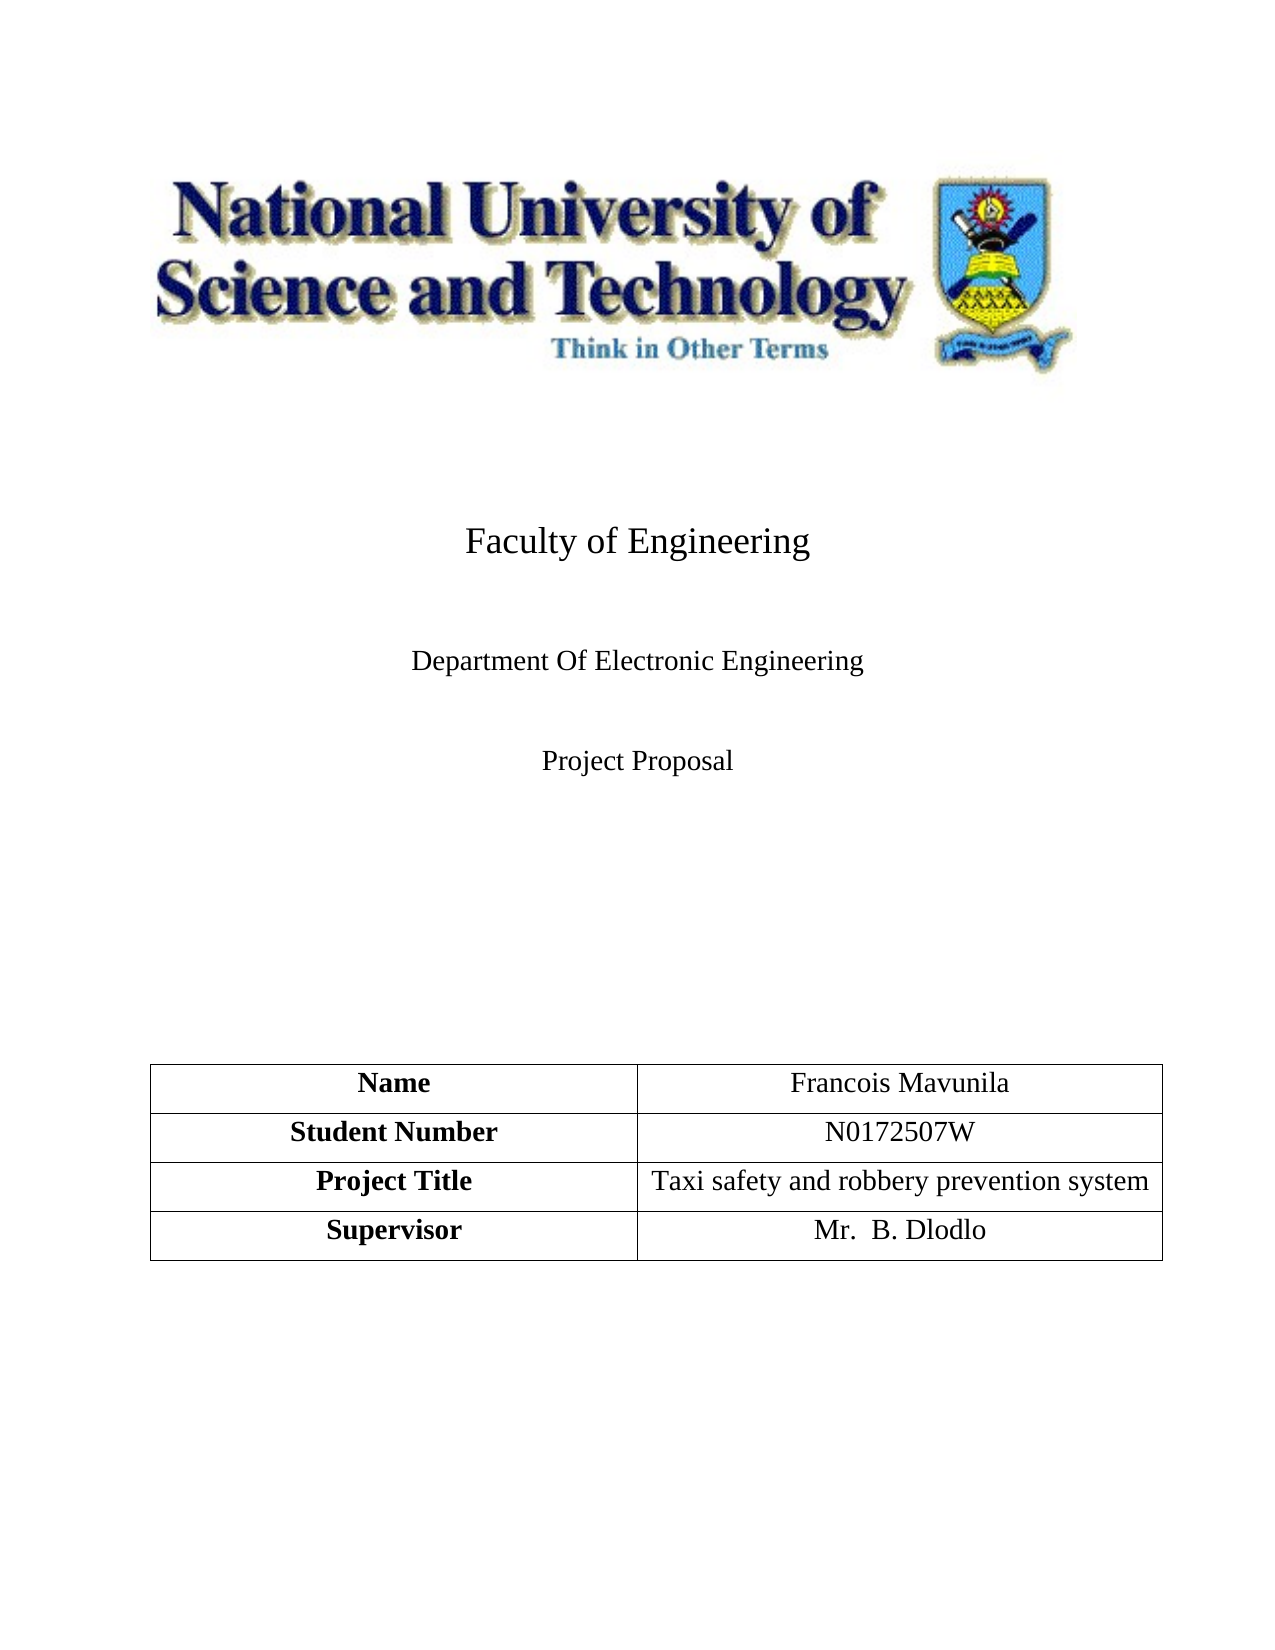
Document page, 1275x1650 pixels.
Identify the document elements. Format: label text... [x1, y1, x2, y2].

table_cell Supervisor [151, 1212, 637, 1260]
table_cell Student Number [151, 1114, 637, 1162]
text Faculty of Engineering [150, 518, 1125, 561]
picture [150, 150, 1077, 404]
text Department Of Electronic Engineering [150, 643, 1125, 676]
table_header Francois Mavunila [638, 1065, 1162, 1113]
table_cell Mr. B. Dlodlo [638, 1212, 1162, 1260]
table_cell N0172507W [638, 1114, 1162, 1162]
table_cell Project Title [151, 1163, 637, 1211]
table_header Name [151, 1065, 637, 1113]
text Project Proposal [150, 743, 1125, 777]
table_cell Taxi safety and robbery prevention system [638, 1163, 1162, 1211]
